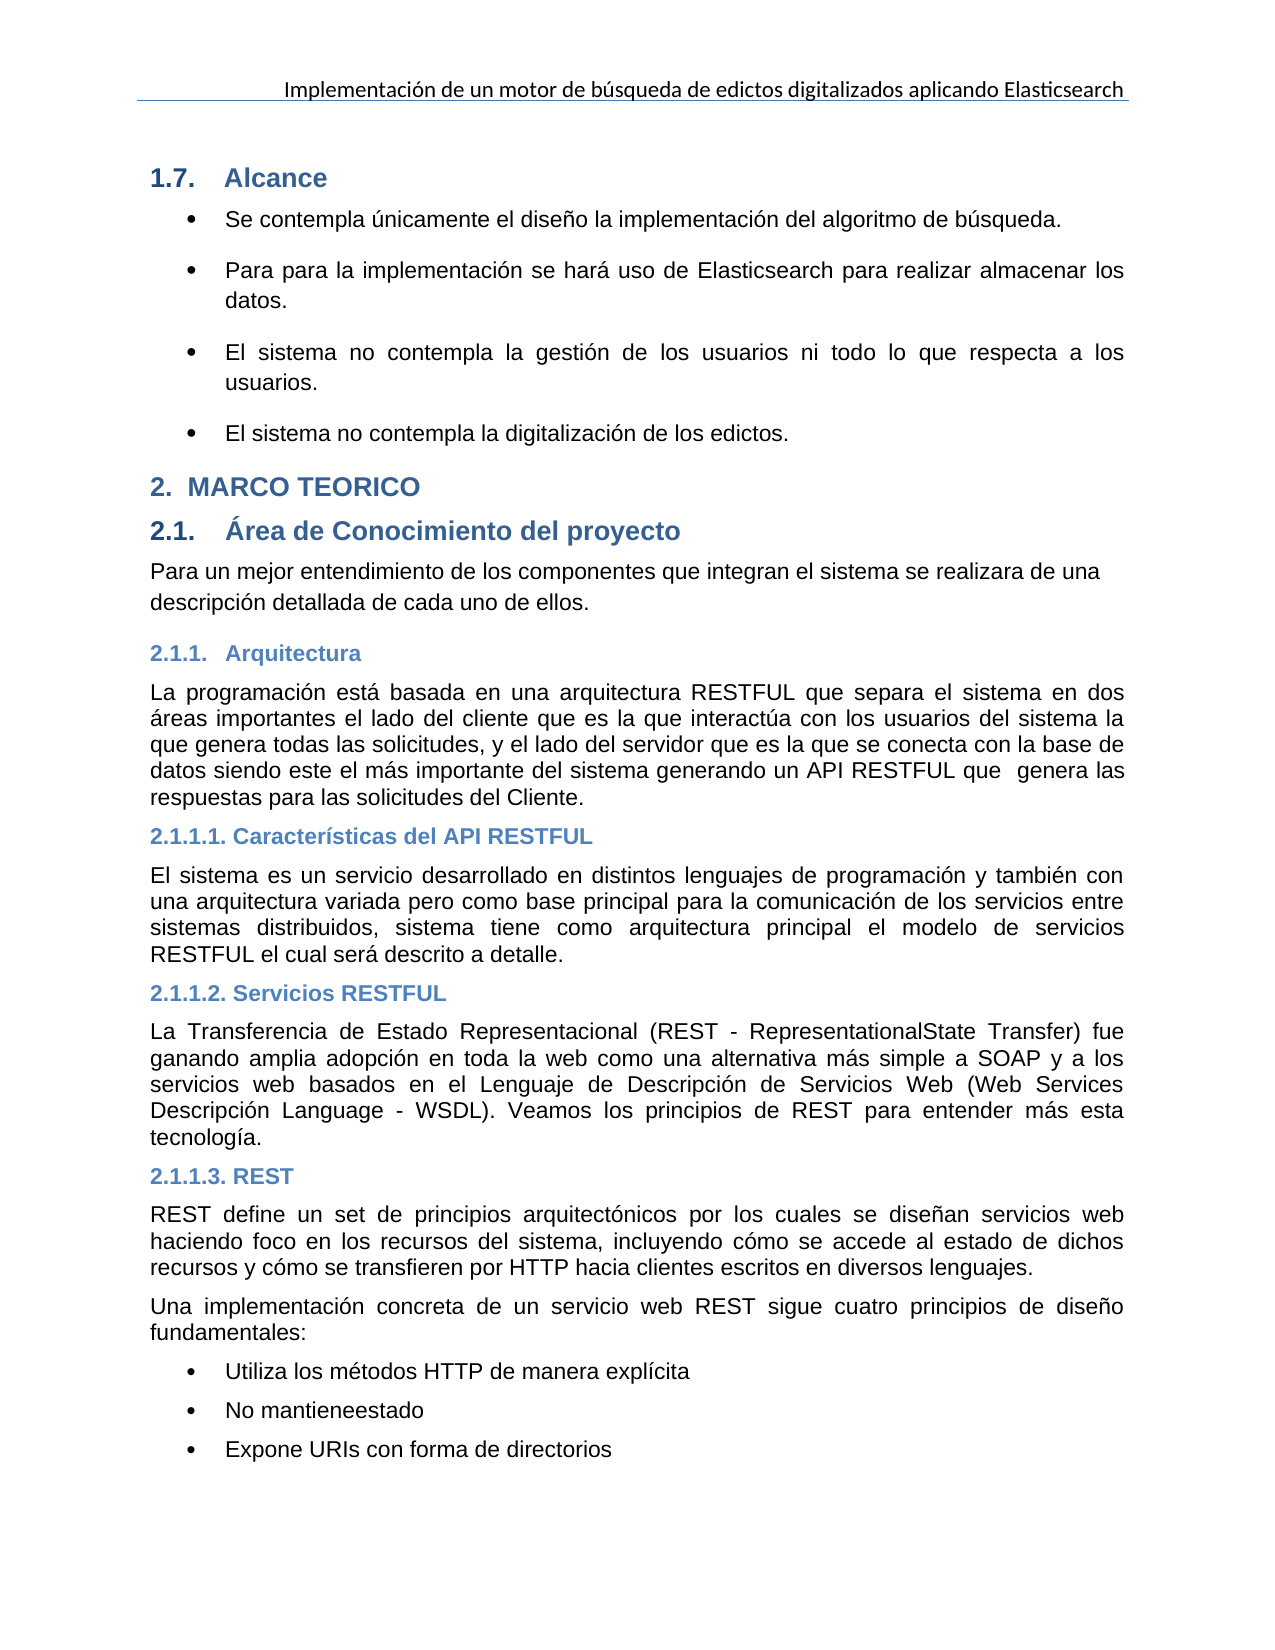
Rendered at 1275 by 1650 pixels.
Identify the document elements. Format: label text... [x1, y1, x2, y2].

text El sistema es un servicio desarrollado en distintos lenguajes de programación y también con una arquitectura variada pero como base principal para la comunicación de los servicios entre sistemas distribuidos, sistema tiene como arquitectura principal el modelo de servicios RESTFUL el cual será descrito a detalle. [150, 862, 1125, 967]
list Utiliza los métodos HTTP de manera explícita [187, 1358, 1125, 1384]
list 2.1.1.2. Servicios RESTFUL [150, 979, 1125, 1006]
text La programación está basada en una arquitectura RESTFUL que separa el sistema en dos áreas importantes el lado del cliente que es la que interactúa con los usuarios del sistema la que genera todas las solicitudes, y el lado del servidor que es la que se conecta con la base de datos siendo este el más importante del sistema generando un API RESTFUL que genera las respuestas para las solicitudes del Cliente. [150, 678, 1125, 810]
list El sistema no contempla la digitalización de los edictos. [187, 420, 1125, 446]
text Área de Conocimiento del proyecto [150, 514, 1125, 546]
list El sistema no contempla la gestión de los usuarios ni todo lo que respecta a los usuarios. [187, 338, 1125, 395]
text Alcance [150, 162, 1125, 194]
list 2.1.1.1. Características del API RESTFUL [150, 823, 1125, 849]
list No mantieneestado [187, 1397, 1125, 1423]
text La Transferencia de Estado Representacional (REST - RepresentationalState Transfer) fue ganando amplia adopción en toda la web como una alternativa más simple a SOAP y a los servicios web basados en el Lenguaje de Descripción de Servicios Web (Web Services Descripción Language - WSDL). Veamos los principios de REST para entender más esta tecnología. [150, 1018, 1125, 1150]
text REST define un set de principios arquitectónicos por los cuales se diseñan servicios web haciendo foco en los recursos del sistema, incluyendo cómo se accede al estado de dichos recursos y cómo se transfieren por HTTP hacia clientes escritos en diversos lenguajes. [150, 1201, 1125, 1281]
list Expone URIs con forma de directorios [187, 1436, 1125, 1462]
text Arquitectura [150, 639, 1125, 666]
list MARCO TEORICO [150, 471, 1125, 502]
list 2.1.1.3. REST [150, 1163, 1125, 1189]
list Se contempla únicamente el diseño la implementación del algoritmo de búsqueda. [187, 206, 1125, 233]
text Una implementación concreta de un servicio web REST sigue cuatro principios de diseño fundamentales: [150, 1293, 1125, 1346]
text Para un mejor entendimiento de los componentes que integran el sistema se realizara de una descripción detallada de cada uno de ellos. [150, 558, 1125, 615]
list Para para la implementación se hará uso de Elasticsearch para realizar almacenar los datos. [187, 257, 1125, 314]
